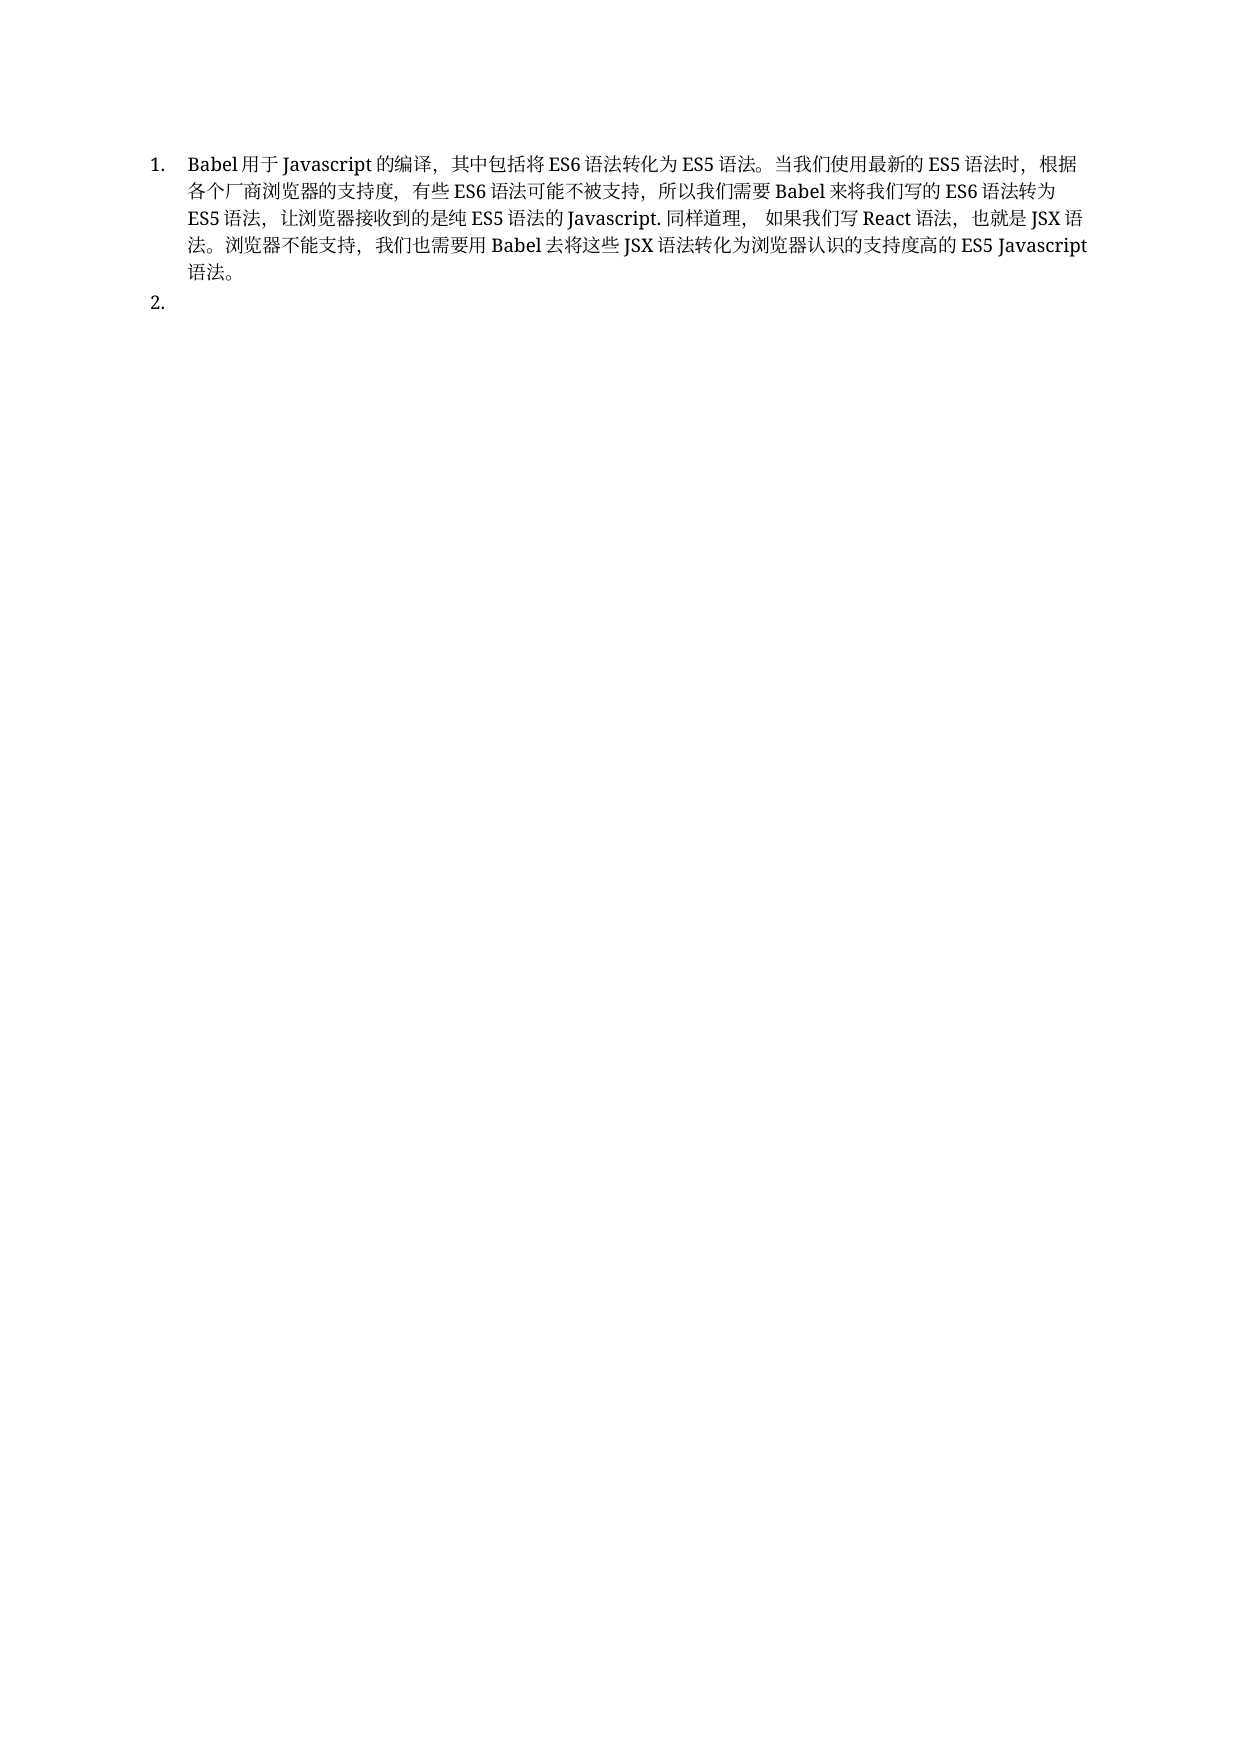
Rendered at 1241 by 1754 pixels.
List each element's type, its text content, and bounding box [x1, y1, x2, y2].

list Babel用于Javascript的编译，其中包括将ES6语法转化为ES5语法。当我们使用最新的ES5语法时，根据各个厂商浏览器的支持度，有些ES6语法可能不被支持，所以我们需要Babel来将我们写的ES6语法转为ES5语法，让浏览器接收到的是纯ES5语法的Javascript. 同样道理， 如果我们写React语法，也就是JSX语法。浏览器不能支持，我们也需要用Babel去将这些JSX语法转化为浏览器认识的支持度高的ES5 Javascript语法。 [150, 150, 1090, 285]
